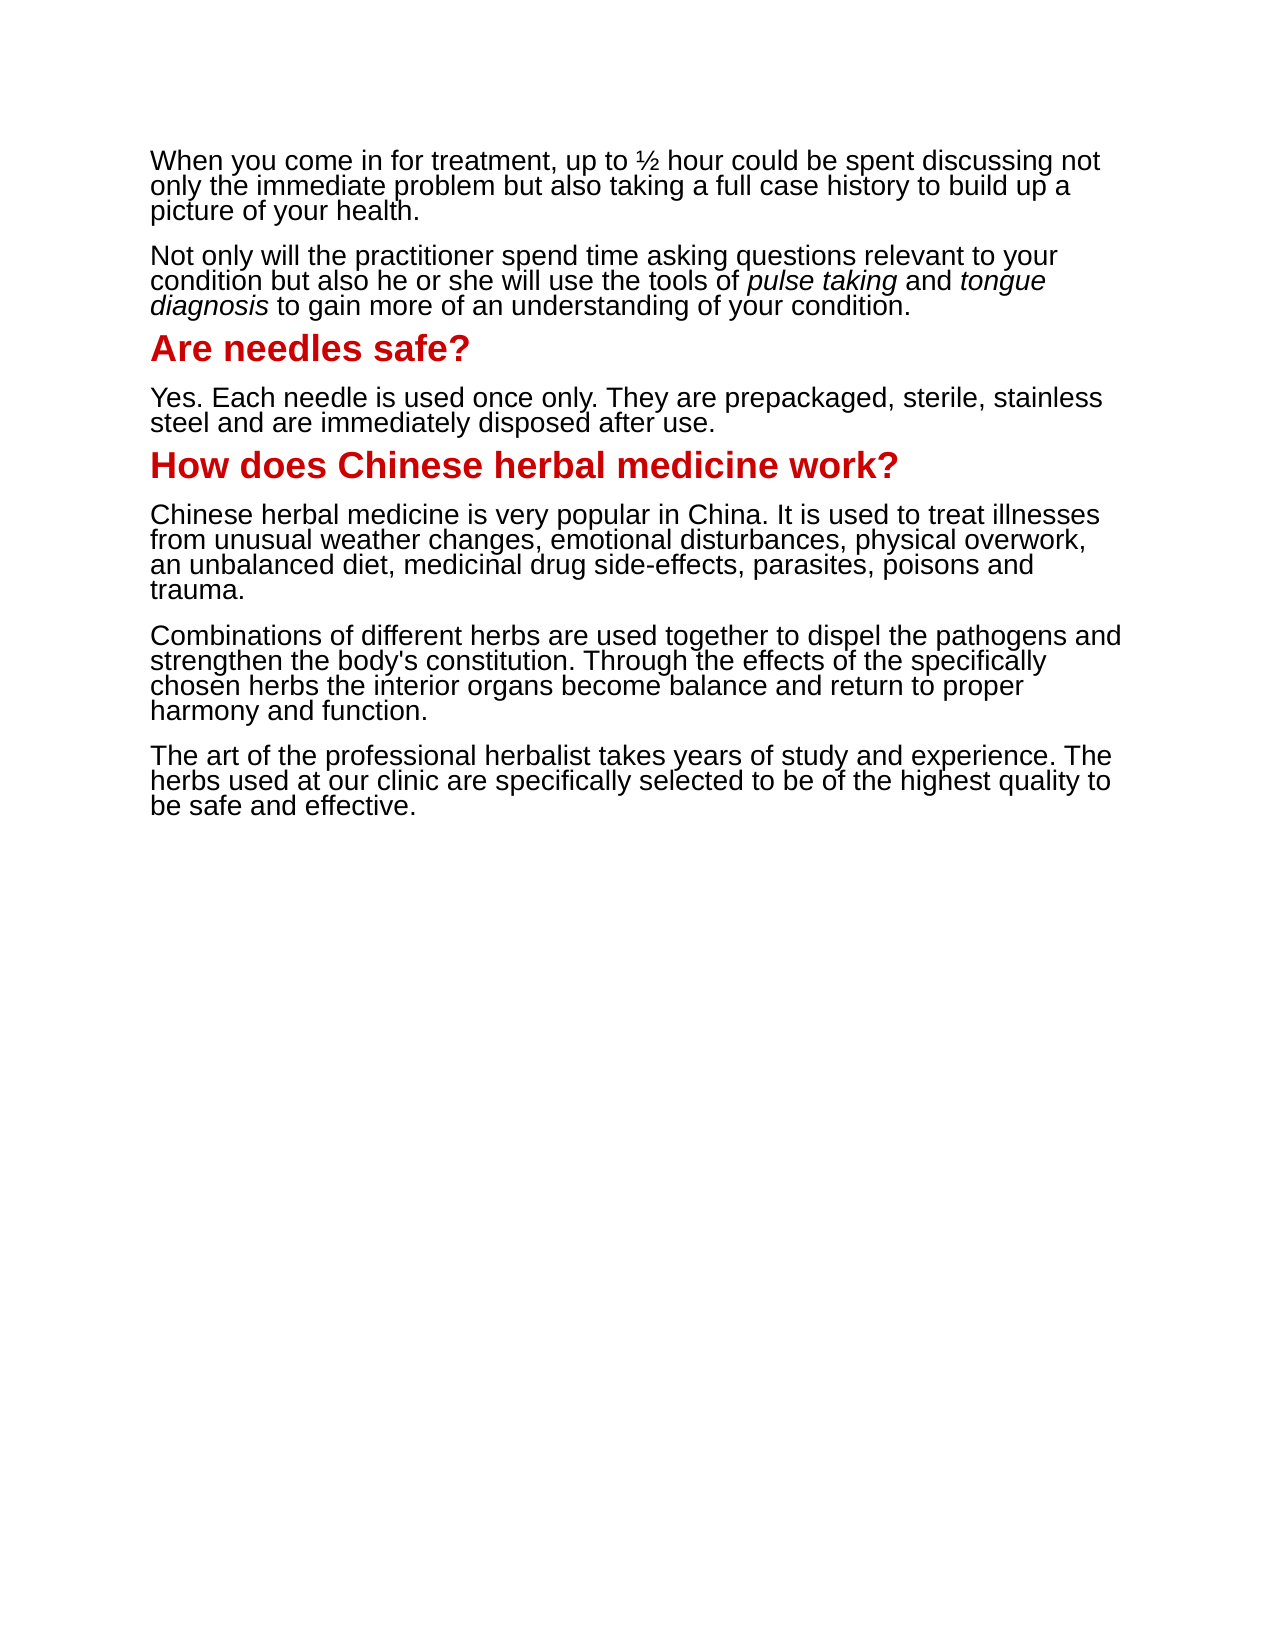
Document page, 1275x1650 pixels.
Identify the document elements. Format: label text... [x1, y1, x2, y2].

text Chinese herbal medicine is very popular in China. It is used to treat illnesses from unusual weather changes, emotional disturbances, physical overwork, an unbalanced diet, medicinal drug side-effects, parasites, poisons and trauma. [150, 504, 1125, 604]
text How does Chinese herbal medicine work? [150, 458, 1125, 483]
text Are needles safe? [150, 342, 1125, 367]
text Combinations of different herbs are used together to dispel the pathogens and strengthen the body's constitution. Through the effects of the specifically chosen herbs the interior organs become balance and return to proper harmony and function. [150, 625, 1125, 725]
text Yes. Each needle is used once only. They are prepackaged, sterile, stainless steel and are immediately disposed after use. [150, 387, 1125, 437]
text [150, 150, 1125, 225]
text Not only will the practitioner spend time asking questions relevant to your condition but also he or she will use the tools of pulse taking and tongue diagnosis to gain more of an understanding of your condition. [150, 246, 1125, 321]
text The art of the professional herbalist takes years of study and experience. The herbs used at our clinic are specifically selected to be of the highest quality to be safe and effective. [150, 746, 1125, 821]
